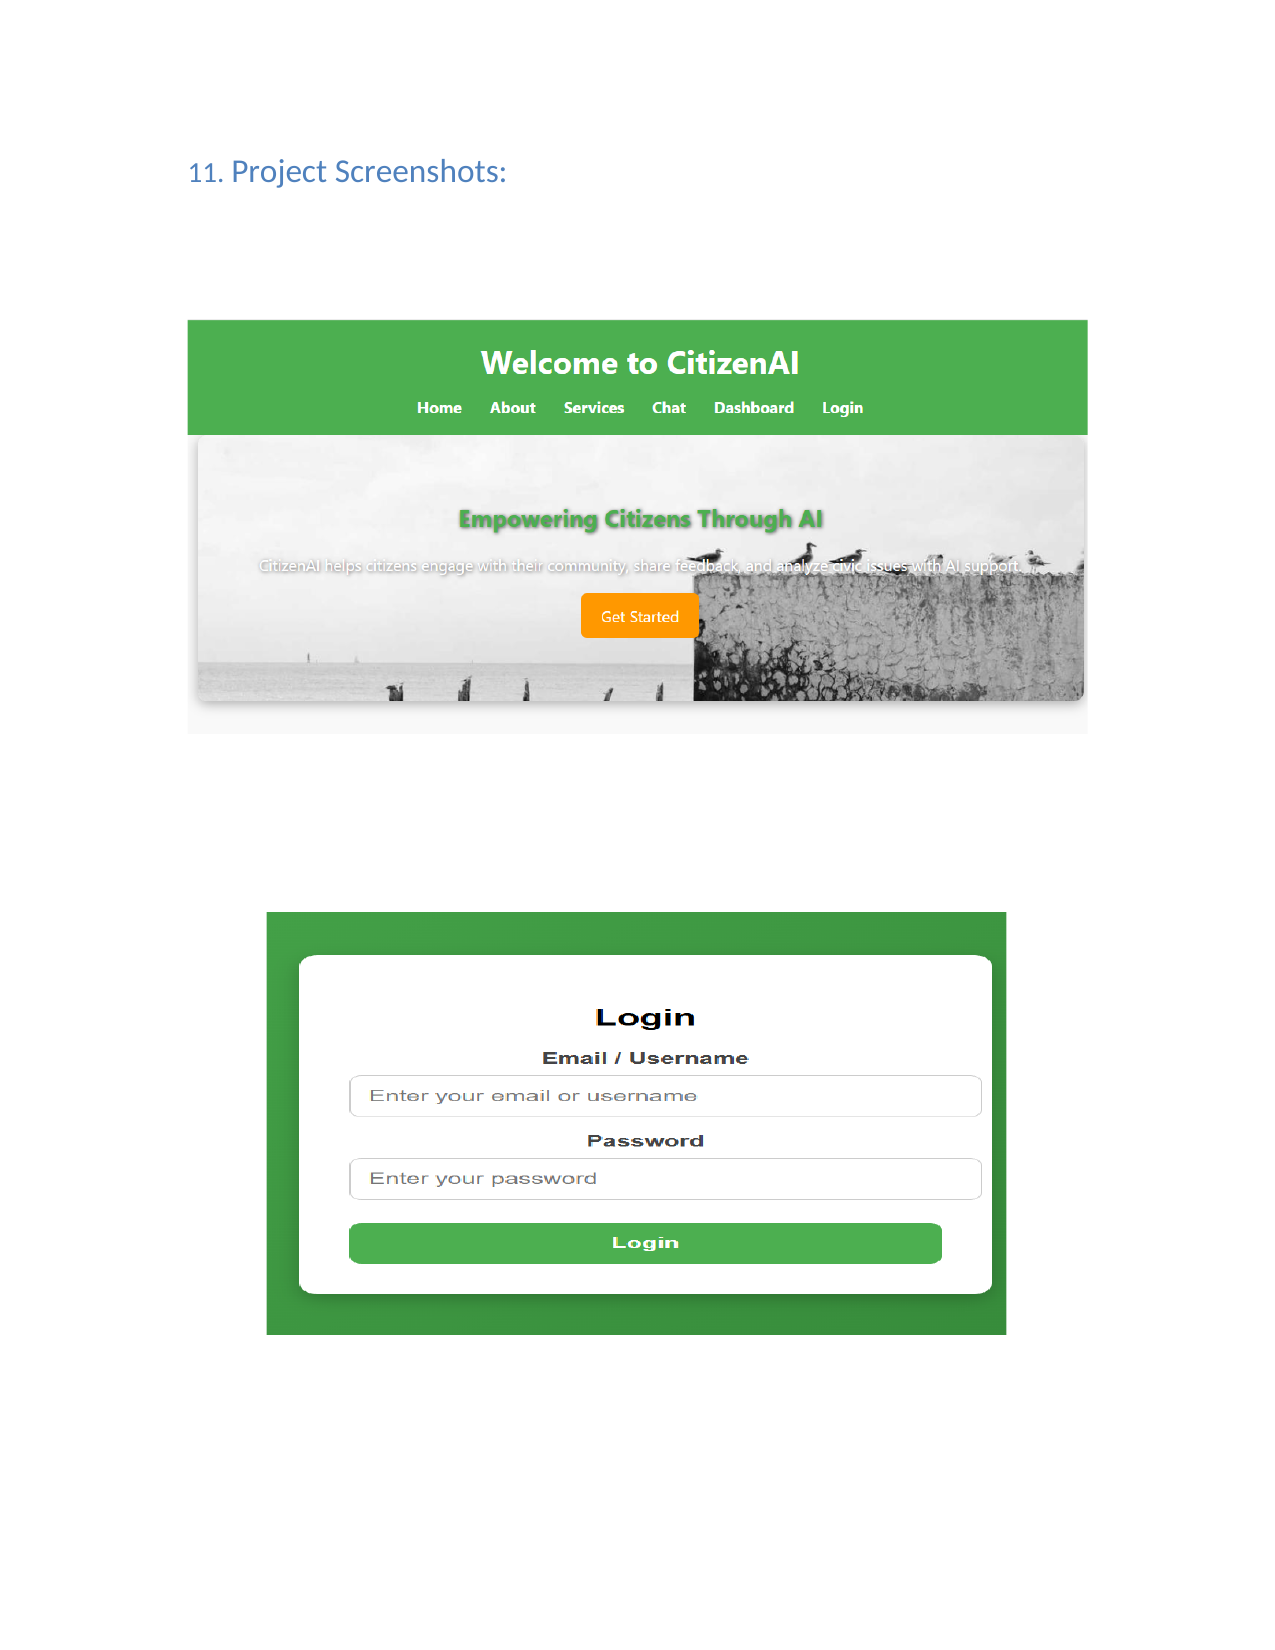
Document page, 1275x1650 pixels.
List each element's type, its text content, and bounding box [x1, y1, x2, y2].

picture [265, 912, 1006, 1334]
text 11. Project Screenshots: [187, 150, 1087, 191]
picture [187, 319, 1088, 734]
